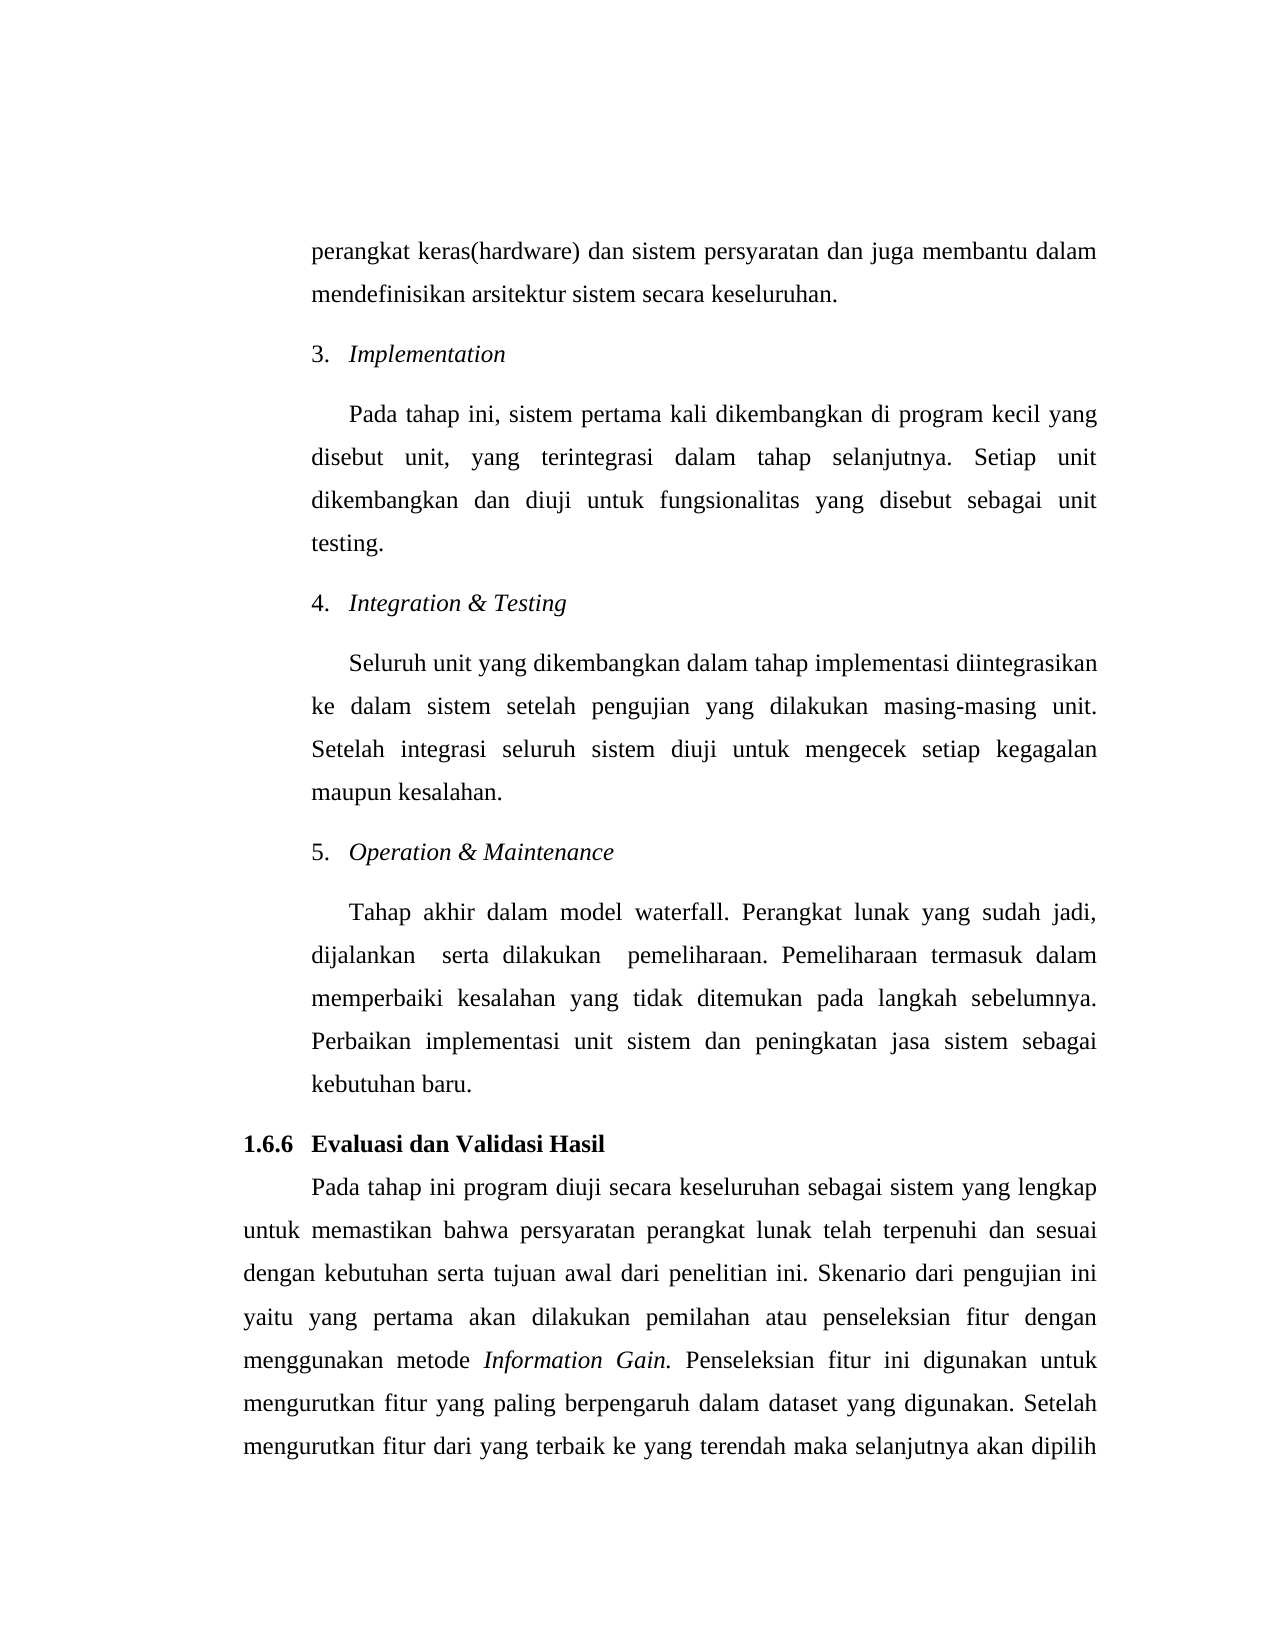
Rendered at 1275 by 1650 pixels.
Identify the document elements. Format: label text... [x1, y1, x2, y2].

list Integration & Testing [311, 588, 1098, 617]
text Pada tahap ini, sistem pertama kali dikembangkan di program kecil yang disebut unit, yang terintegrasi dalam tahap selanjutnya. Setiap unit dikembangkan dan diuji untuk fungsionalitas yang disebut sebagai unit testing. [311, 399, 1098, 557]
list Operation & Maintenance [311, 837, 1098, 866]
subtitle Evaluasi dan Validasi Hasil [243, 1129, 1098, 1158]
text Seluruh unit yang dikembangkan dalam tahap implementasi diintegrasikan ke dalam sistem setelah pengujian yang dilakukan masing-masing unit. Setelah integrasi seluruh sistem diuji untuk mengecek setiap kegagalan maupun kesalahan. [311, 648, 1098, 806]
list Implementation [311, 339, 1098, 368]
text Tahap akhir dalam model waterfall. Perangkat lunak yang sudah jadi, dijalankan serta dilakukan pemeliharaan. Pemeliharaan termasuk dalam memperbaiki kesalahan yang tidak ditemukan pada langkah sebelumnya. Perbaikan implementasi unit sistem dan peningkatan jasa sistem sebagai kebutuhan baru. [311, 897, 1098, 1098]
